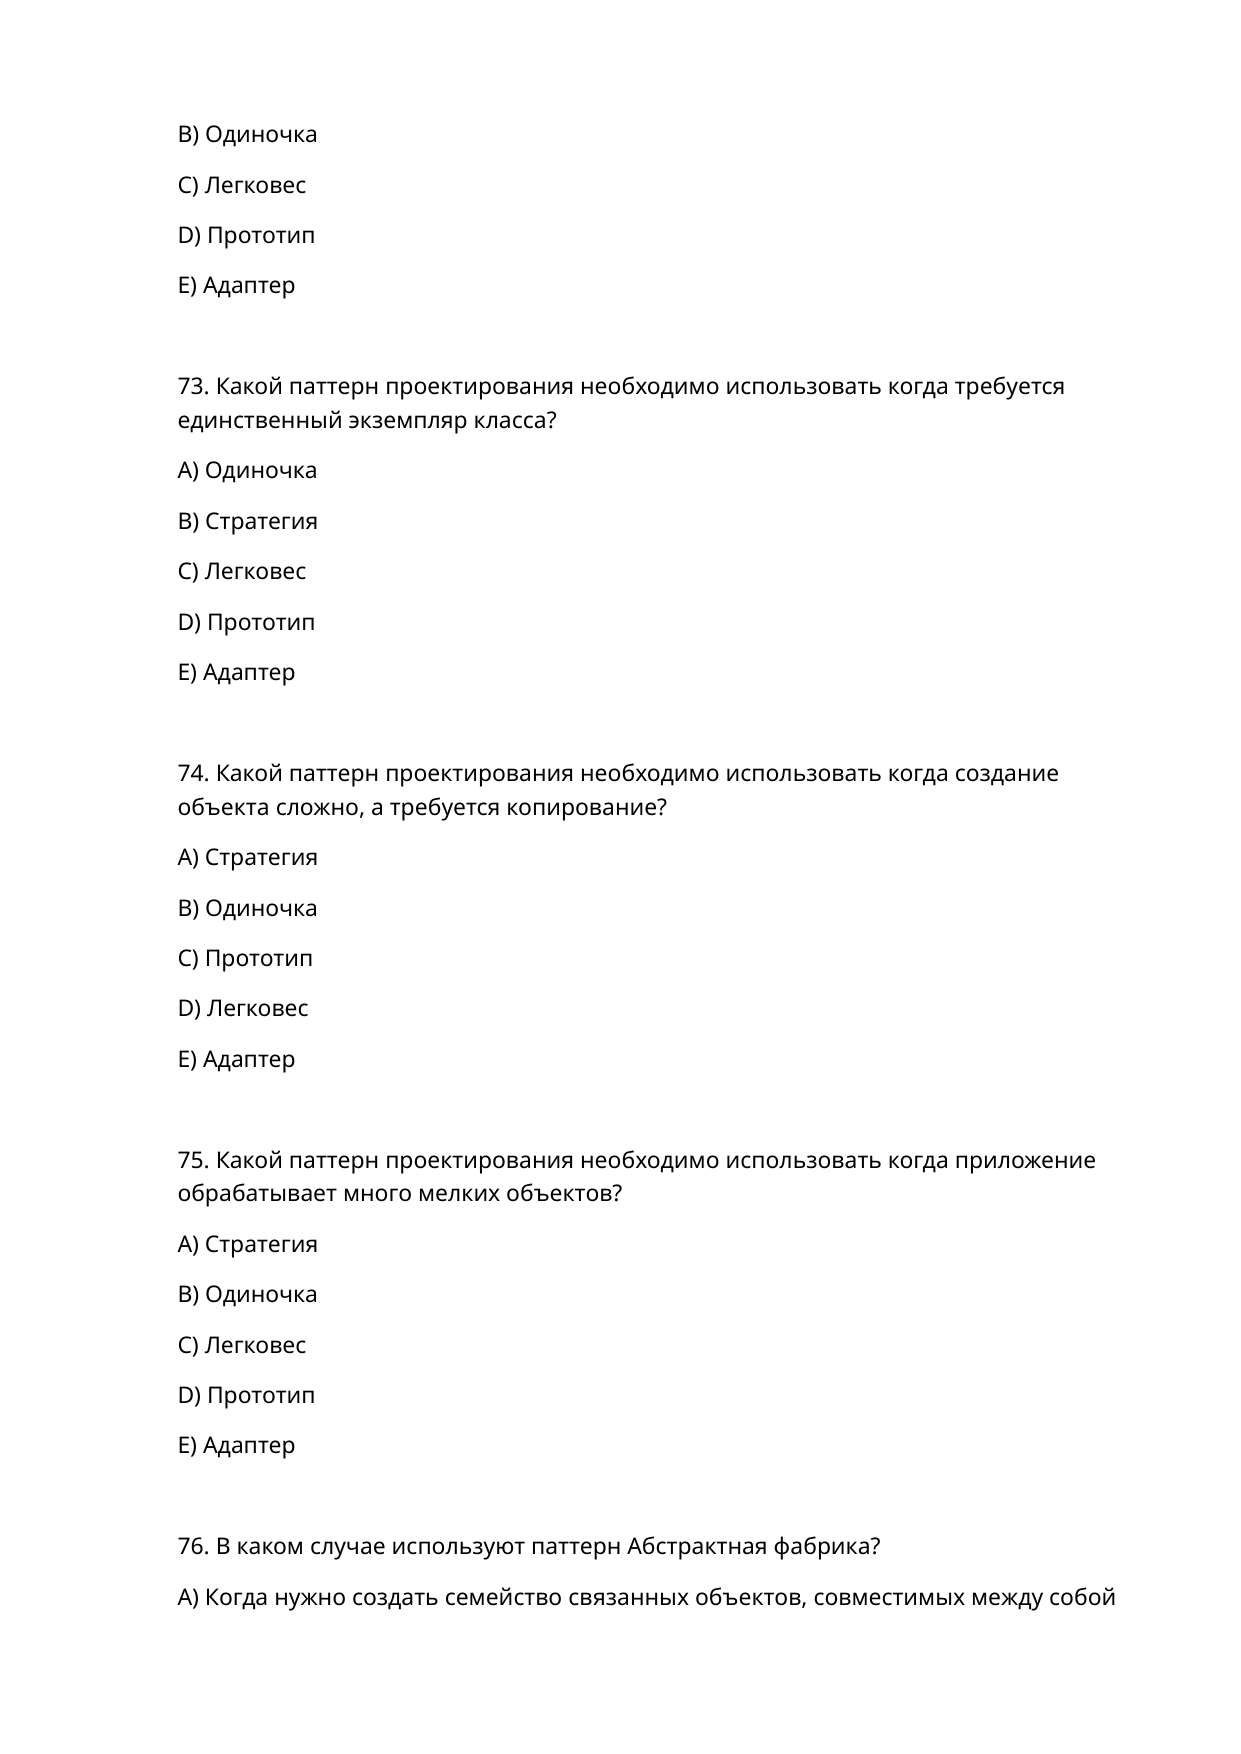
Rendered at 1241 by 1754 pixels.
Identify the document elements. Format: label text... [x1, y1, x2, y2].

text D) Прототип [177, 219, 1152, 250]
text C) Легковес [177, 1328, 1152, 1360]
text A) Стратегия [177, 1228, 1152, 1259]
text C) Легковес [177, 555, 1152, 586]
text E) Адаптер [177, 1043, 1152, 1074]
text A) Стратегия [177, 841, 1152, 872]
text 74. Какой паттерн проектирования необходимо использовать когда создание объекта сложно, а требуется копирование? [177, 757, 1152, 822]
text B) Стратегия [177, 505, 1152, 536]
text A) Когда нужно создать семейство связанных объектов, совместимых между собой [177, 1581, 1152, 1612]
text E) Адаптер [177, 1429, 1152, 1461]
text 73. Какой паттерн проектирования необходимо использовать когда требуется единственный экземпляр класса? [177, 370, 1152, 435]
text 76. В каком случае используют паттерн Абстрактная фабрика? [177, 1530, 1152, 1561]
text B) Одиночка [177, 118, 1152, 149]
text C) Легковес [177, 168, 1152, 200]
text D) Прототип [177, 1379, 1152, 1410]
text 75. Какой паттерн проектирования необходимо использовать когда приложение обрабатывает много мелких объектов? [177, 1143, 1152, 1208]
text E) Адаптер [177, 269, 1152, 301]
text B) Одиночка [177, 891, 1152, 923]
text A) Одиночка [177, 454, 1152, 486]
text E) Адаптер [177, 656, 1152, 687]
text D) Легковес [177, 992, 1152, 1023]
text D) Прототип [177, 606, 1152, 637]
text B) Одиночка [177, 1278, 1152, 1309]
text C) Прототип [177, 942, 1152, 973]
